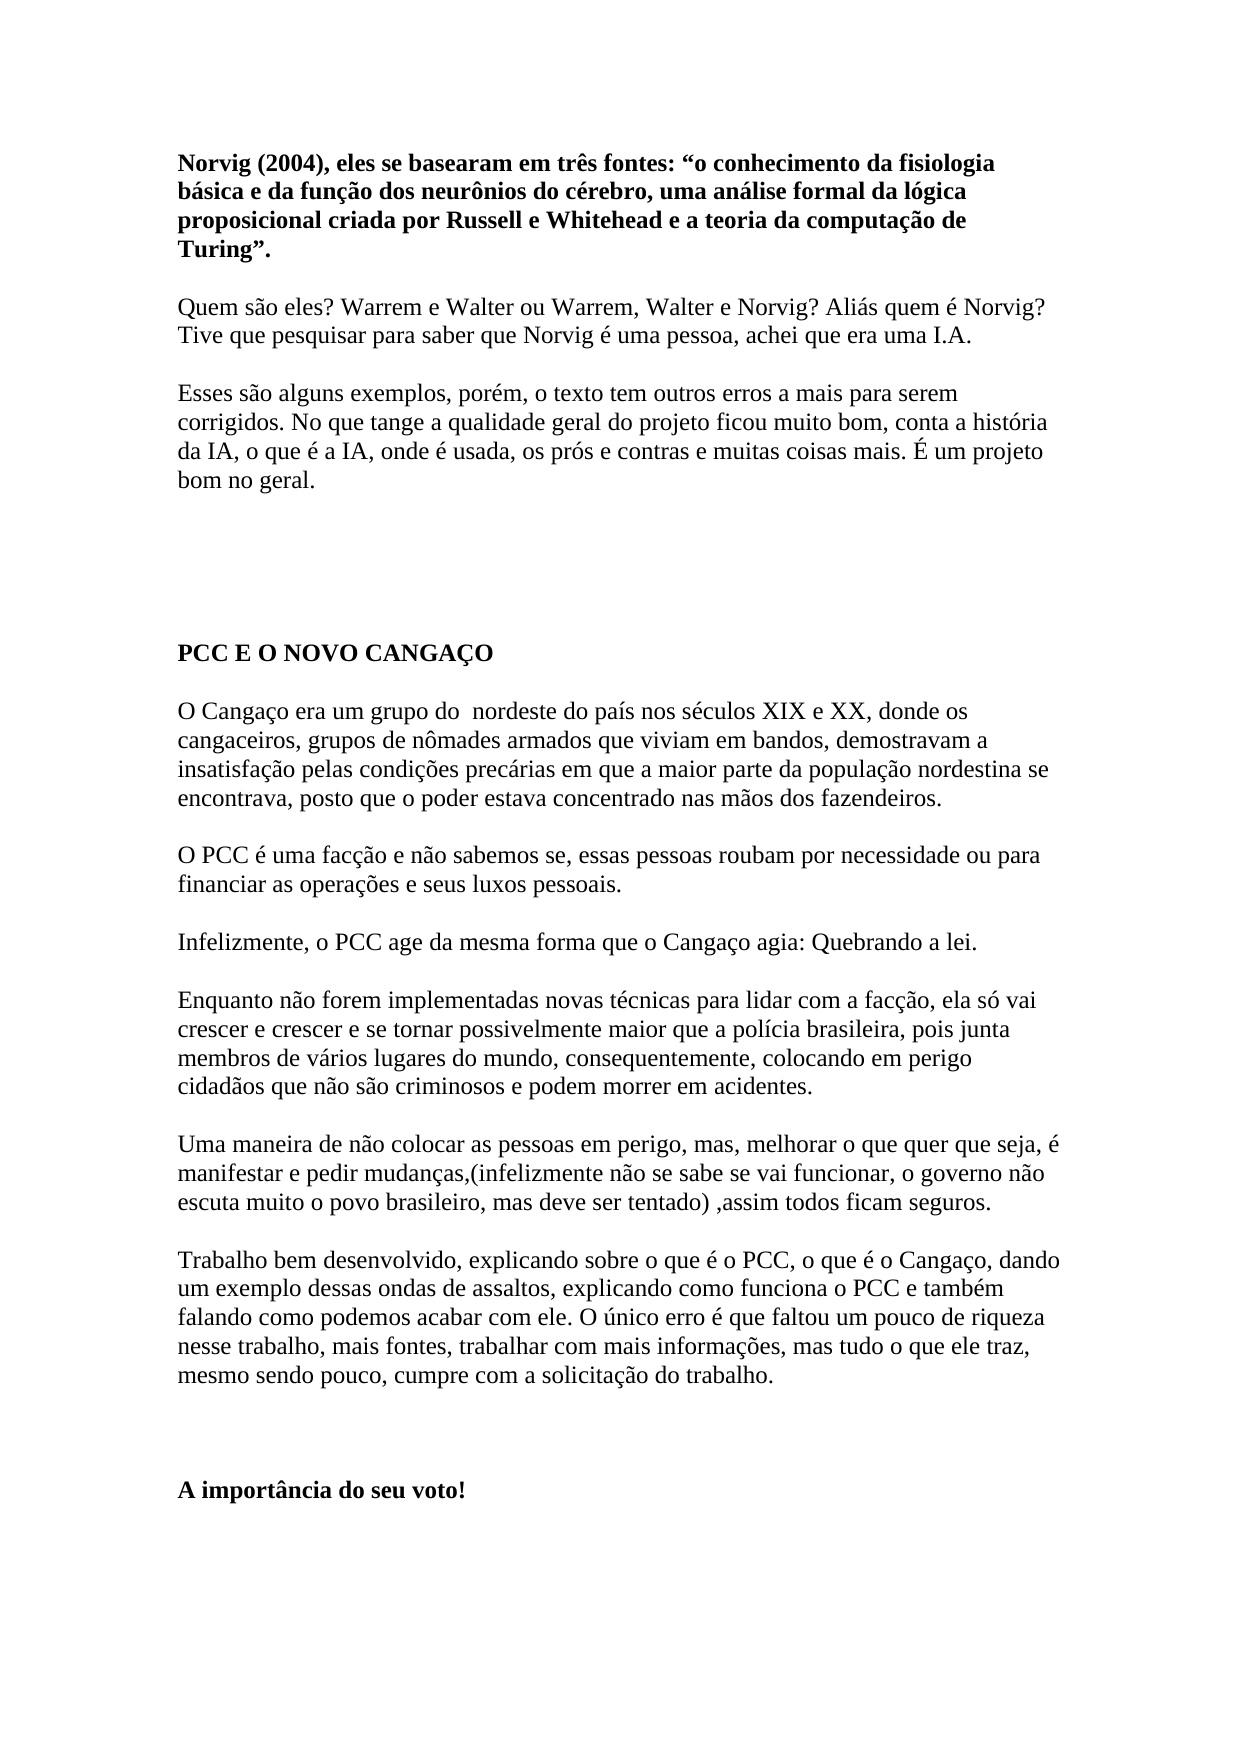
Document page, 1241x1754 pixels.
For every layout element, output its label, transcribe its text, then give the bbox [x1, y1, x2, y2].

text PCC E O NOVO CANGAÇO [177, 638, 1063, 667]
text Uma maneira de não colocar as pessoas em perigo, mas, melhorar o que quer que seja, é manifestar e pedir mudanças,(infelizmente não se sabe se vai funcionar, o governo não escuta muito o povo brasileiro, mas deve ser tentado) ,assim todos ficam seguros. [177, 1129, 1063, 1216]
text O Cangaço era um grupo do nordeste do país nos séculos XIX e XX, donde os cangaceiros, grupos de nômades armados que viviam em bandos, demostravam a insatisfação pelas condições precárias em que a maior parte da população nordestina se encontrava, posto que o poder estava concentrado nas mãos dos fazendeiros. [177, 696, 1063, 811]
text Esses são alguns exemplos, porém, o texto tem outros erros a mais para serem corrigidos. No que tange a qualidade geral do projeto ficou muito bom, conta a história da IA, o que é a IA, onde é usada, os prós e contras e muitas coisas mais. É um projeto bom no geral. [177, 378, 1063, 493]
text Norvig (2004), eles se basearam em três fontes: “o conhecimento da fisiologia básica e da função dos neurônios do cérebro, uma análise formal da lógica proposicional criada por Russell e Whitehead e a teoria da computação de Turing”. [177, 148, 1063, 263]
text Trabalho bem desenvolvido, explicando sobre o que é o PCC, o que é o Cangaço, dando um exemplo dessas ondas de assaltos, explicando como funciona o PCC e também falando como podemos acabar com ele. O único erro é que faltou um pouco de riqueza nesse trabalho, mais fontes, trabalhar com mais informações, mas tudo o que ele traz, mesmo sendo pouco, cumpre com a solicitação do trabalho. [177, 1245, 1063, 1388]
text O PCC é uma facção e não sabemos se, essas pessoas roubam por necessidade ou para financiar as operações e seus luxos pessoais. [177, 841, 1063, 898]
text A importância do seu voto! [177, 1476, 1063, 1504]
text Infelizmente, o PCC age da mesma forma que o Cangaço agia: Quebrando a lei. [177, 927, 1063, 956]
text Quem são eles? Warrem e Walter ou Warrem, Walter e Norvig? Aliás quem é Norvig? Tive que pesquisar para saber que Norvig é uma pessoa, achei que era uma I.A. [177, 292, 1063, 349]
text Enquanto não forem implementadas novas técnicas para lidar com a facção, ela só vai crescer e crescer e se tornar possivelmente maior que a polícia brasileira, pois junta membros de vários lugares do mundo, consequentemente, colocando em perigo cidadãos que não são criminosos e podem morrer em acidentes. [177, 985, 1063, 1100]
